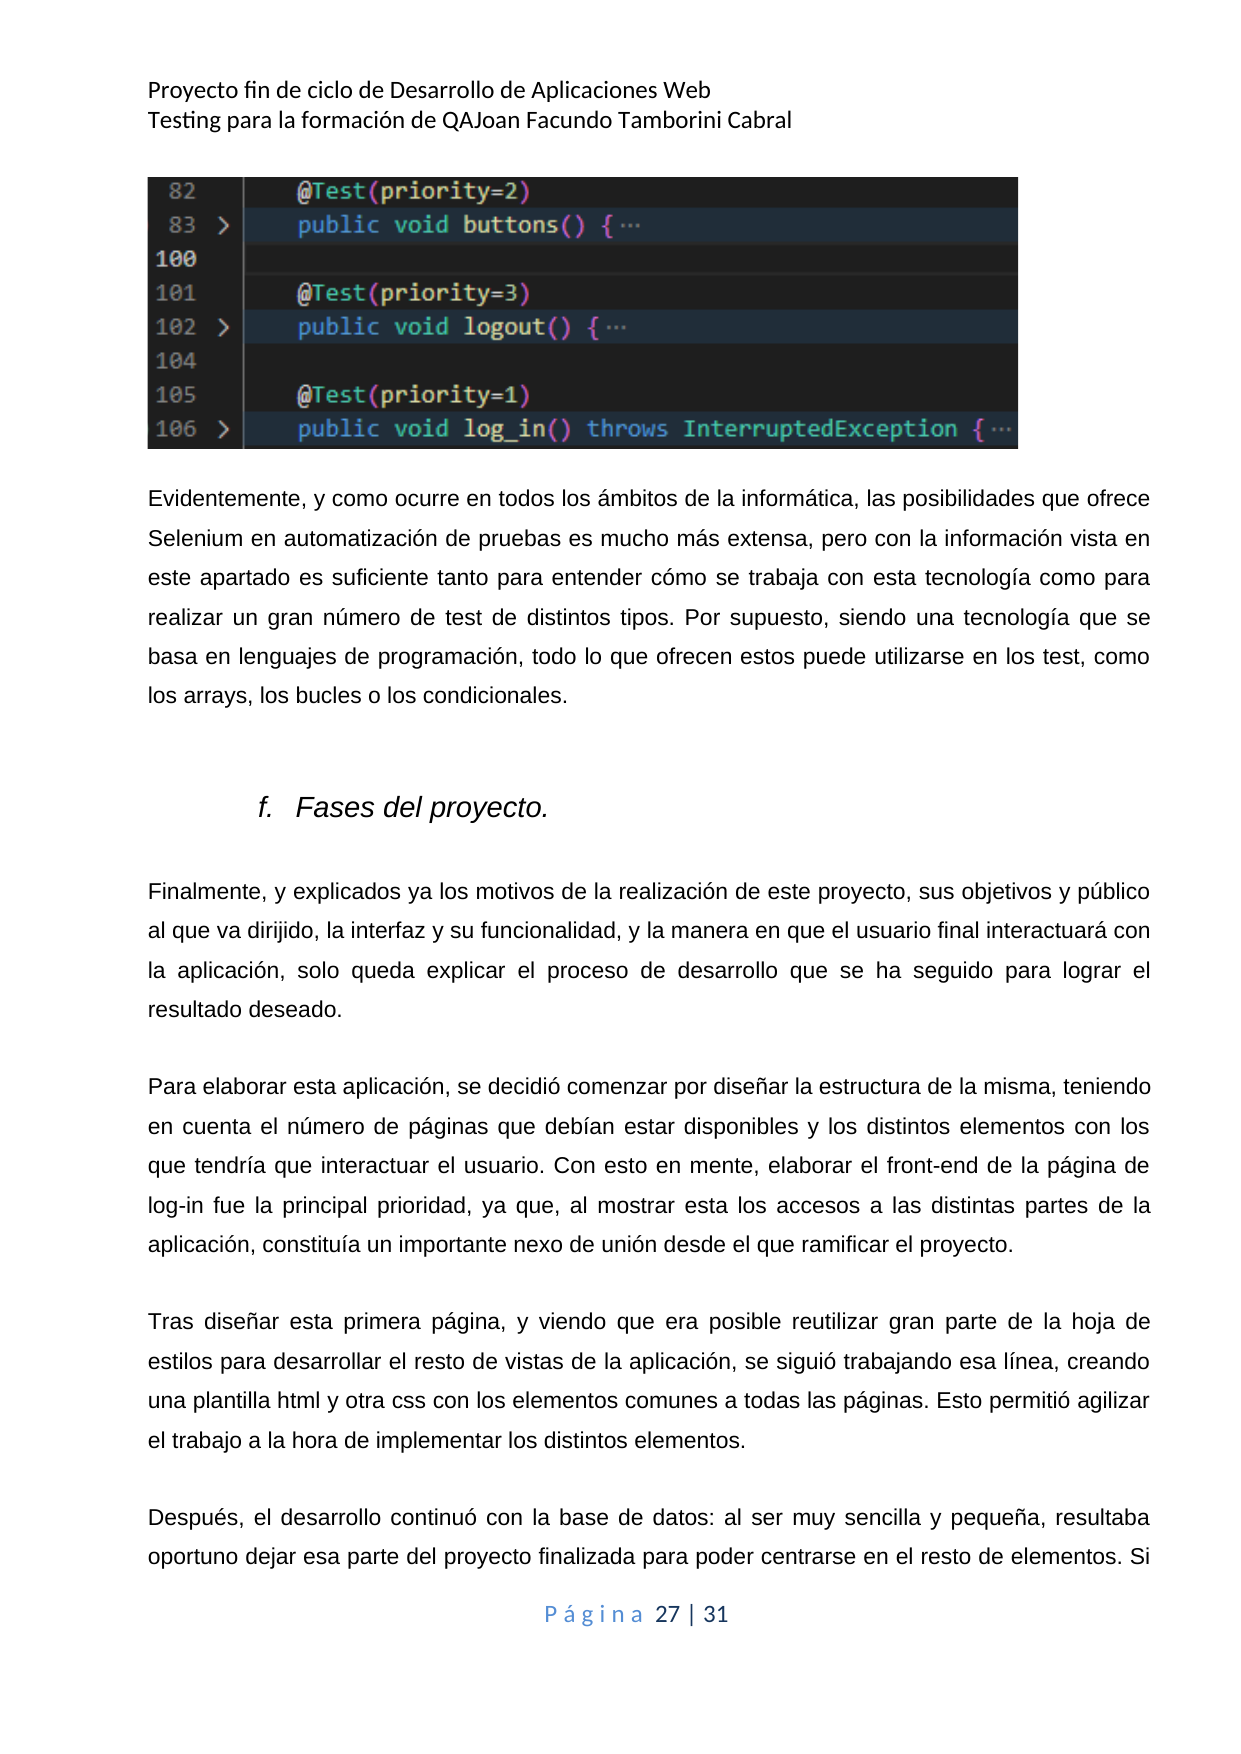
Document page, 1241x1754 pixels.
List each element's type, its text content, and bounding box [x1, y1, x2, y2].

text Para elaborar esta aplicación, se decidió comenzar por diseñar la estructura de la misma, teniendo en cuenta el número de páginas que debían estar disponibles y los distintos elementos con los que tendría que interactuar el usuario. Con esto en mente, elaborar el front-end de la página de log-in fue la principal prioridad, ya que, al mostrar esta los accesos a las distintas partes de la aplicación, constituía un importante nexo de unión desde el que ramificar el proyecto. [148, 1073, 1152, 1257]
text Finalmente, y explicados ya los motivos de la realización de este proyecto, sus objetivos y público al que va dirijido, la interfaz y su funcionalidad, y la manera en que el usuario final interactuará con la aplicación, solo queda explicar el proceso de desarrollo que se ha seguido para lograr el resultado deseado. [148, 878, 1152, 1023]
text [148, 1503, 1152, 1569]
text Evidentemente, y como ocurre en todos los ámbitos de la informática, las posibilidades que ofrece Selenium en automatización de pruebas es mucho más extensa, pero con la información vista en este apartado es suficiente tanto para entender cómo se trabaja con esta tecnología como para realizar un gran número de test de distintos tipos. Por supuesto, siendo una tecnología que se basa en lenguajes de programación, todo lo que ofrecen estos puede utilizarse en los test, como los arrays, los bucles o los condicionales. [148, 485, 1152, 709]
picture [147, 177, 1019, 449]
list Fases del proyecto. [258, 790, 1152, 823]
text Tras diseñar esta primera página, y viendo que era posible reutilizar gran parte de la hoja de estilos para desarrollar el resto de vistas de la aplicación, se siguió trabajando esa línea, creando una plantilla html y otra css con los elementos comunes a todas las páginas. Esto permitió agilizar el trabajo a la hora de implementar los distintos elementos. [148, 1308, 1152, 1453]
